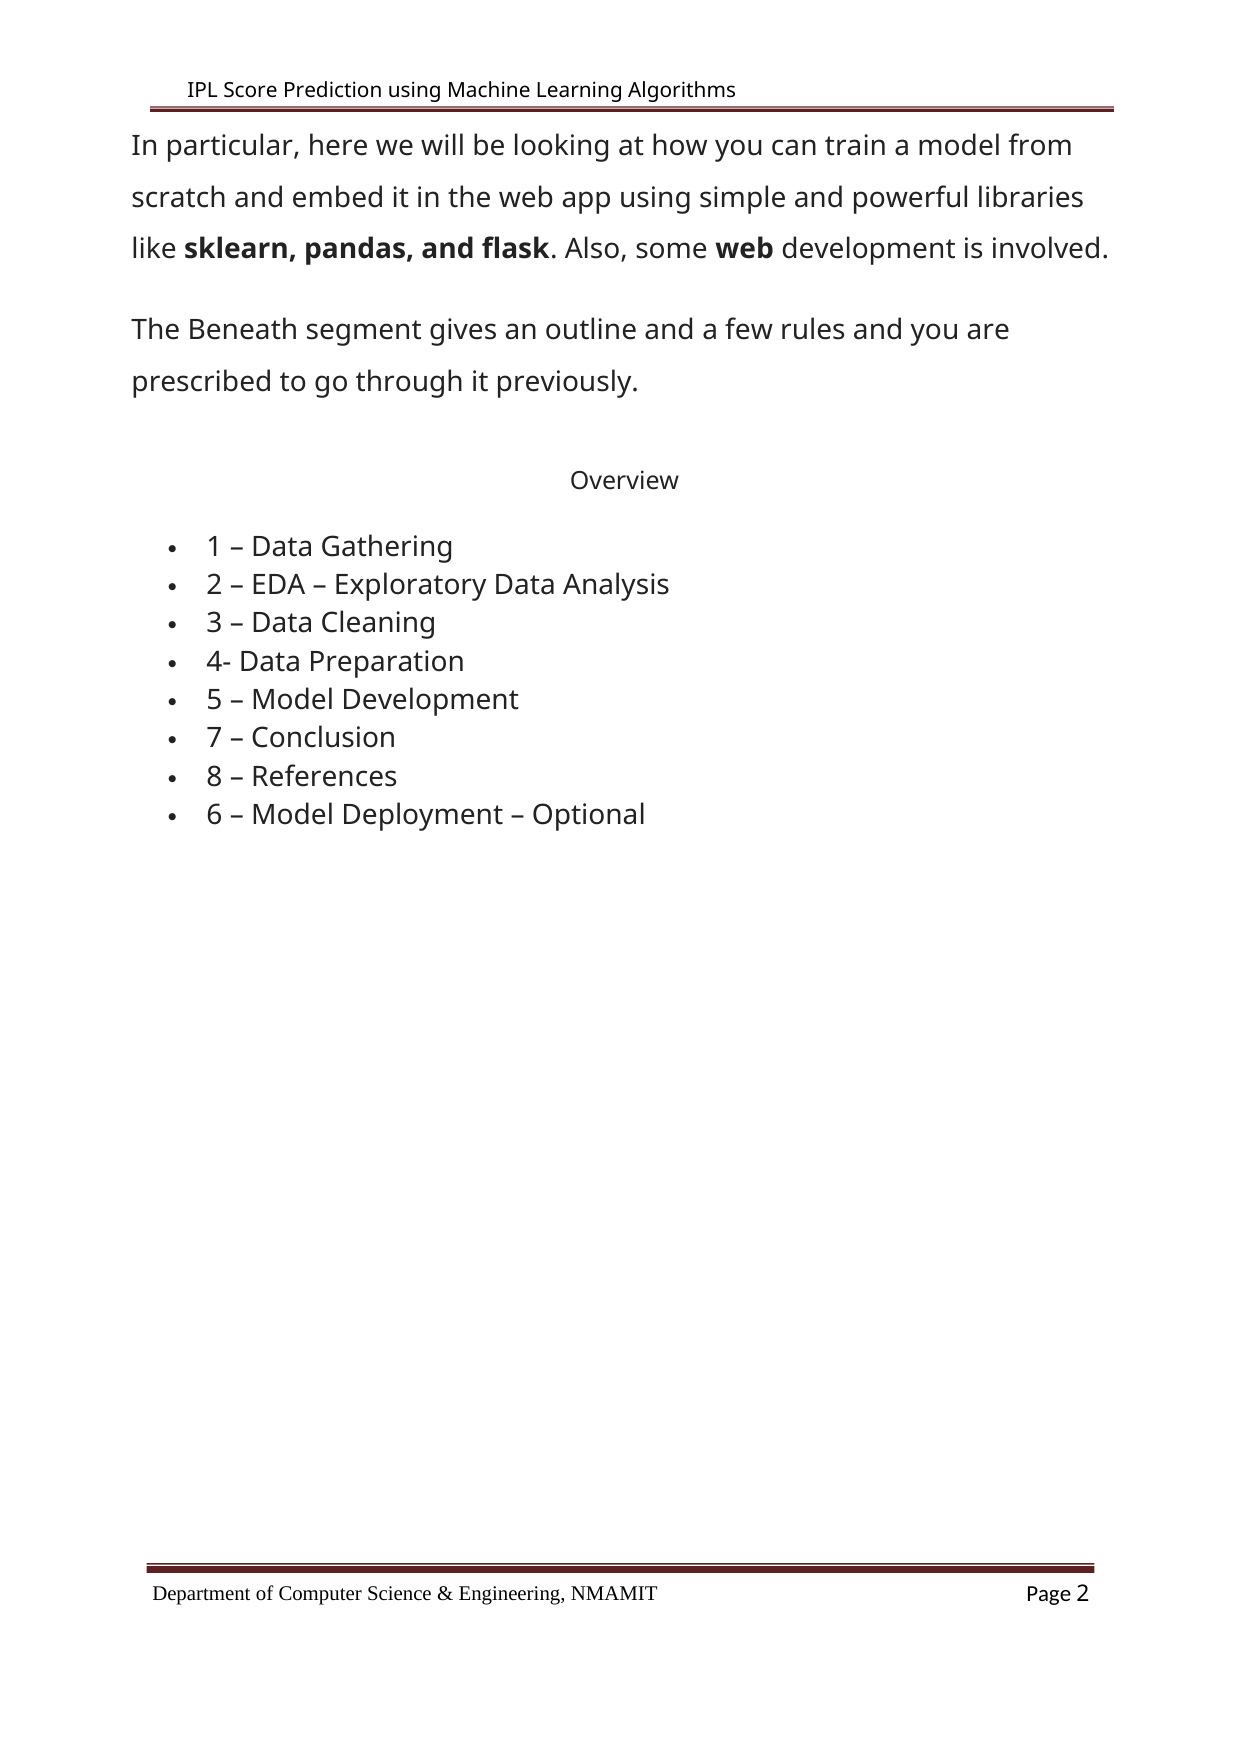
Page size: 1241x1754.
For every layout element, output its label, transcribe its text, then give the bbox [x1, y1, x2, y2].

list 2 – EDA – Exploratory Data Analysis [169, 564, 1117, 603]
text In particular, here we will be looking at how you can train a model from scratch and embed it in the web app using simple and powerful libraries like sklearn, pandas, and flask. Also, some web development is involved. [131, 112, 1117, 267]
list 6 – Model Deployment – Optional [169, 794, 1117, 833]
text The Beneath segment gives an outline and a few rules and you are prescribed to go through it previously. [131, 296, 1117, 399]
list 8 – References [169, 756, 1117, 794]
list 5 – Model Development [169, 679, 1117, 718]
list 1 – Data Gathering [169, 526, 1117, 564]
list 4- Data Preparation [169, 641, 1117, 679]
list 7 – Conclusion [169, 718, 1117, 756]
subtitle Overview [131, 463, 1117, 497]
list 3 – Data Cleaning [169, 603, 1117, 641]
